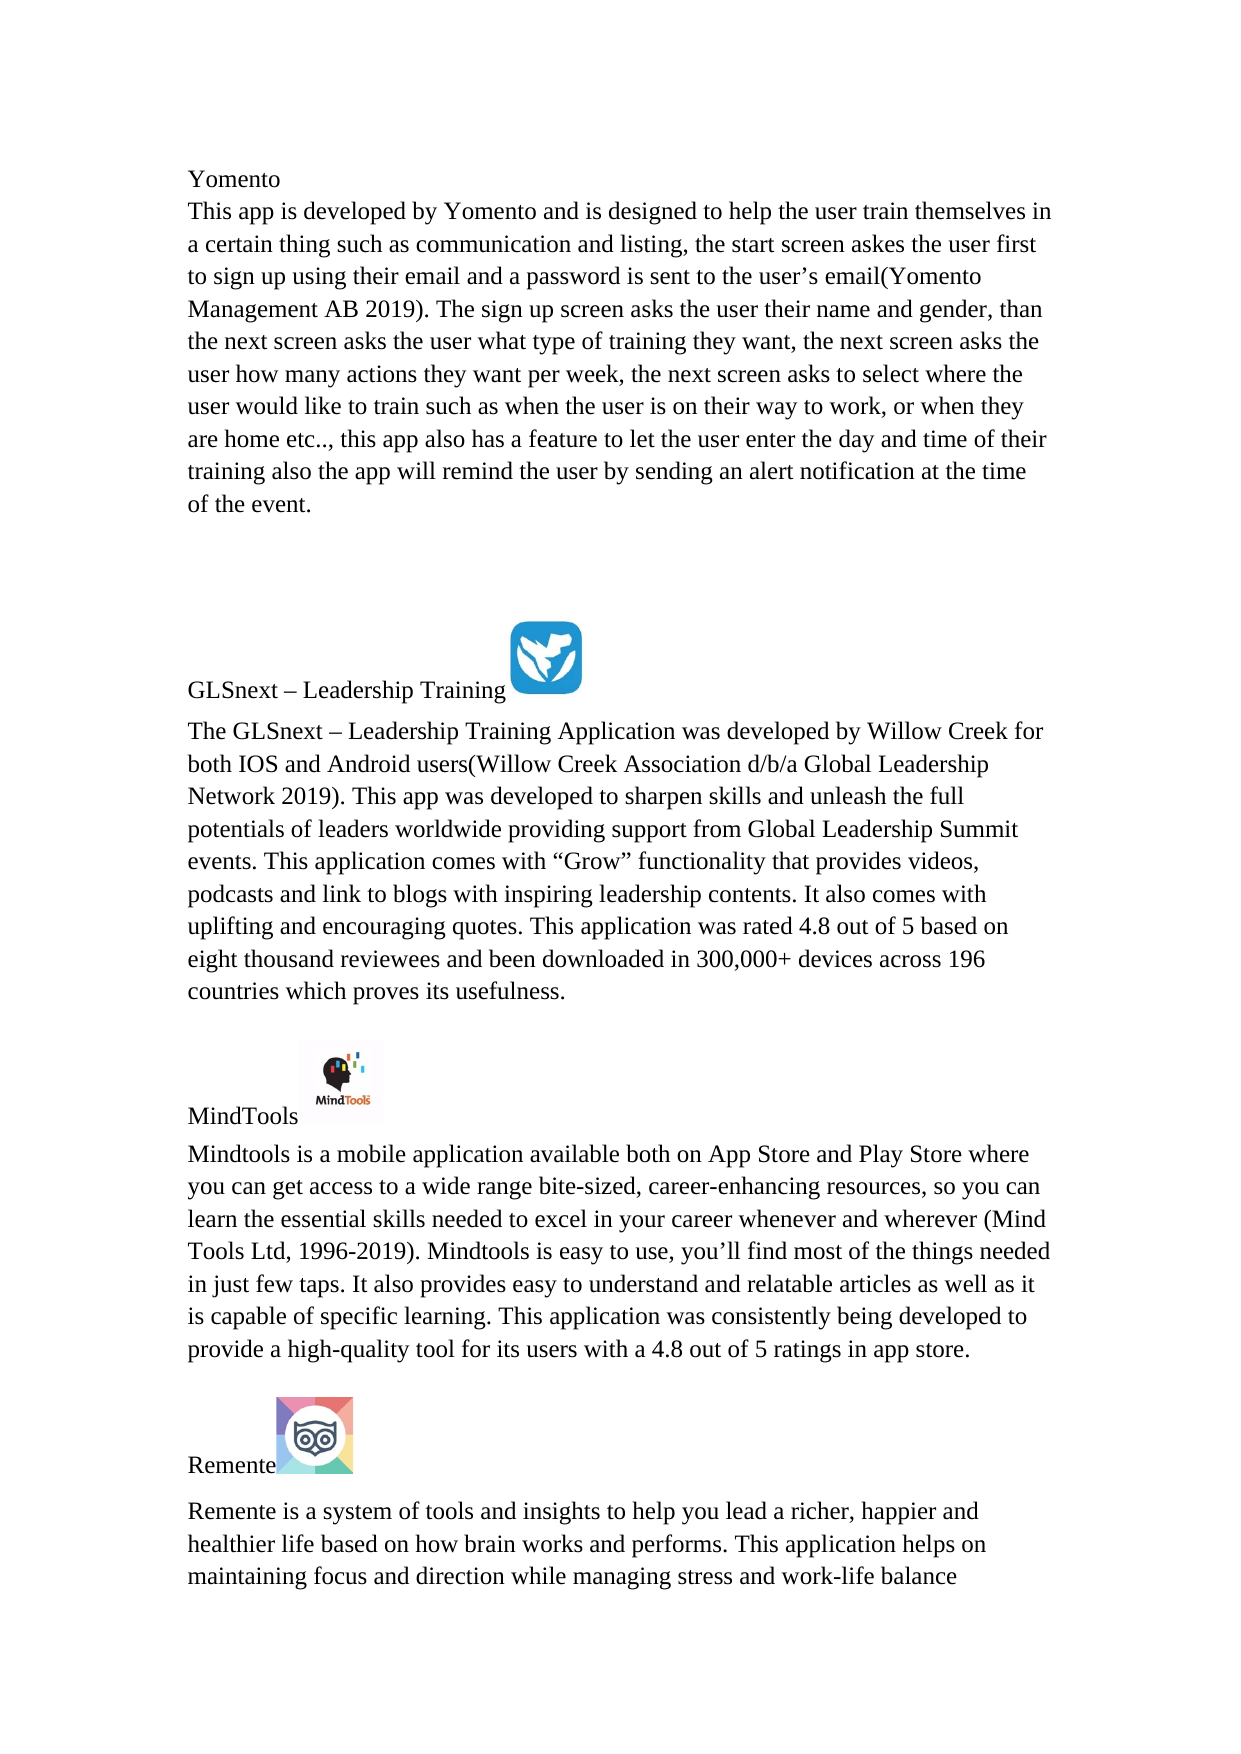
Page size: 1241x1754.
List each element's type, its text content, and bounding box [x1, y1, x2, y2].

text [187, 1494, 1053, 1592]
text GLSnext – Leadership Training [187, 617, 1053, 714]
text The GLSnext – Leadership Training Application was developed by Willow Creek for both IOS and Android users(Willow Creek Association d/b/a Global Leadership Network 2019). This app was developed to sharpen skills and unleash the full potentials of leaders worldwide providing support from Global Leadership Summit events. This application comes with “Grow” functionality that provides videos, podcasts and link to blogs with inspiring leadership contents. It also comes with uplifting and encouraging quotes. This application was rated 4.8 out of 5 based on eight thousand reviewees and been downloaded in 300,000+ devices across 196 countries which proves its usefulness. [187, 714, 1053, 1007]
picture [506, 616, 588, 699]
picture [276, 1397, 354, 1474]
text Mindtools is a mobile application available both on App Store and Play Store where you can get access to a wide range bite-sized, career-enhancing resources, so you can learn the essential skills needed to excel in your career whenever and wherever (Mind Tools Ltd, 1996-2019). Mindtools is easy to use, you’ll find most of the things needed in just few taps. It also provides easy to understand and relatable articles as well as it is capable of specific learning. This application was consistently being developed to provide a high-quality tool for its users with a 4.8 out of 5 ratings in app store. [187, 1137, 1053, 1364]
text MindTools [187, 1039, 1053, 1137]
text This app is developed by Yomento and is designed to help the user train themselves in a certain thing such as communication and listing, the start screen askes the user first to sign up using their email and a password is sent to the user’s email(Yomento Management AB 2019). The sign up screen asks the user their name and gender, than the next screen asks the user what type of training they want, the next screen asks the user how many actions they want per week, the next screen asks to select where the user would like to train such as when the user is on their way to work, or when they are home etc.., this app also has a feature to let the user enter the day and time of their training also the app will remind the user by sending an alert notification at the time of the event. [187, 194, 1053, 519]
text Remente [187, 1397, 1053, 1494]
picture [298, 1039, 384, 1124]
text Yomento [187, 162, 1053, 194]
